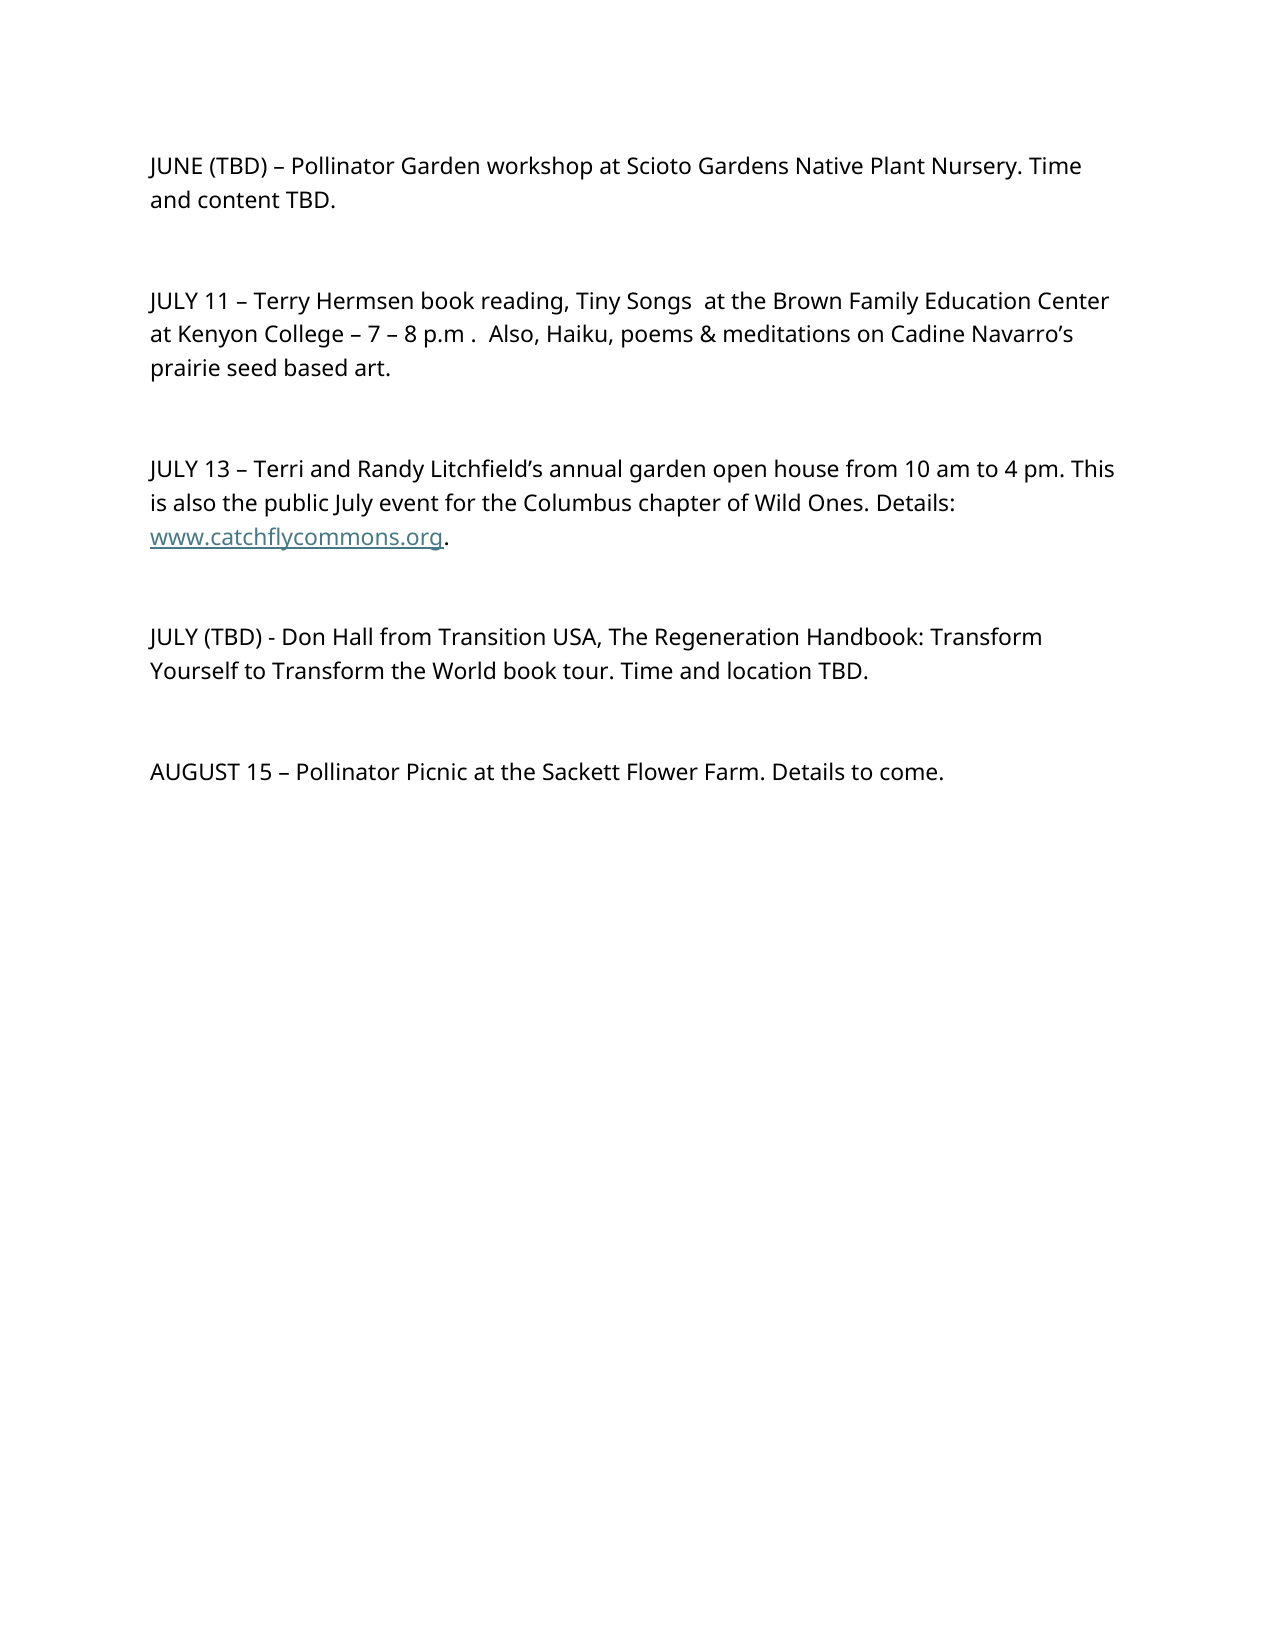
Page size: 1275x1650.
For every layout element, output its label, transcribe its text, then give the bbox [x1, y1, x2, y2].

text JULY 11 – Terry Hermsen book reading, Tiny Songs at the Brown Family Education Center at Kenyon College – 7 – 8 p.m . Also, Haiku, poems & meditations on Cadine Navarro’s prairie seed based art. [150, 284, 1125, 383]
text JULY (TBD) - Don Hall from Transition USA, The Regeneration Handbook: Transform Yourself to Transform the World book tour. Time and location TBD. [150, 621, 1125, 686]
text JUNE (TBD) – Pollinator Garden workshop at Scioto Gardens Native Plant Nursery. Time and content TBD. [150, 150, 1125, 215]
text JULY 13 – Terri and Randy Litchfield’s annual garden open house from 10 am to 4 pm. This is also the public July event for the Columbus chapter of Wild Ones. Details: www.catchflycommons.org. [150, 453, 1125, 552]
text AUGUST 15 – Pollinator Picnic at the Sackett Flower Farm. Details to come. [150, 756, 1125, 787]
